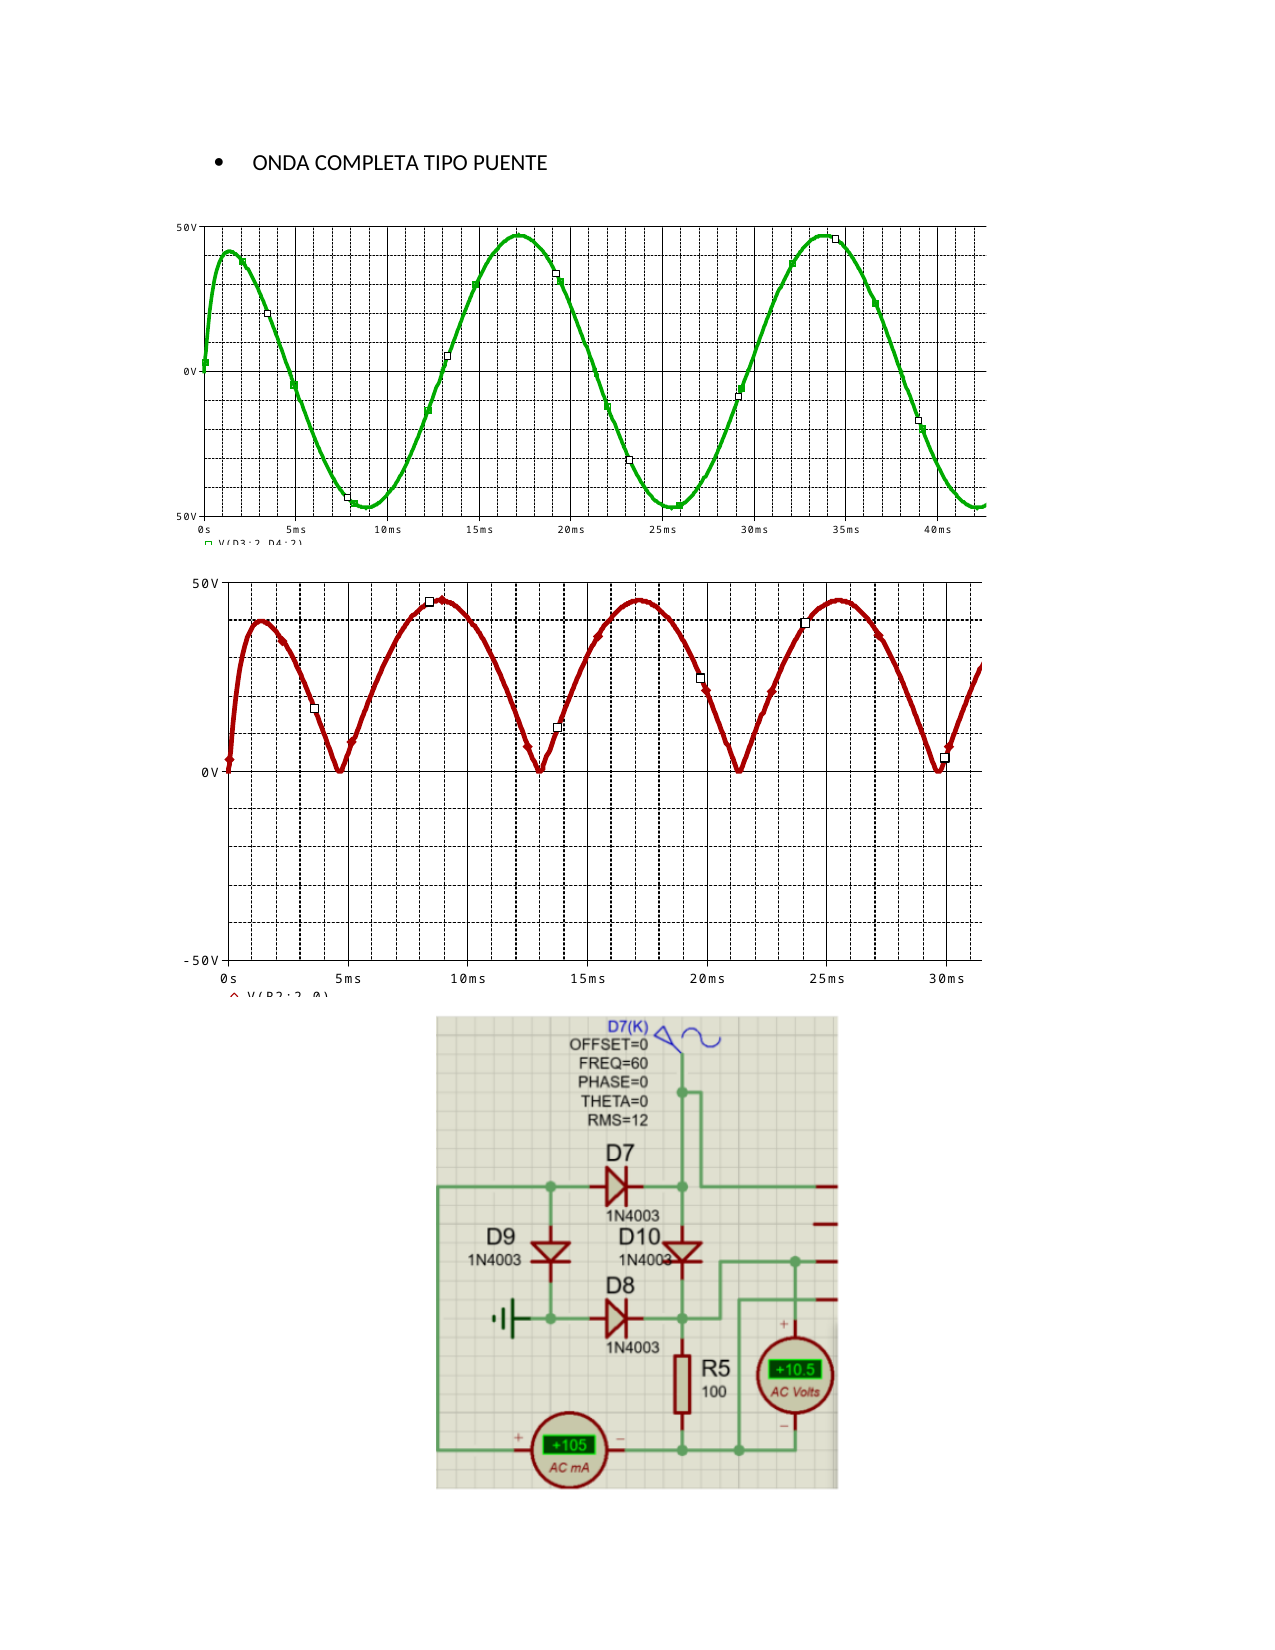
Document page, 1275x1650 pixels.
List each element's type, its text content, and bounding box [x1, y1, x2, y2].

list ONDA COMPLETA TIPO PUENTE [215, 148, 1098, 176]
picture [436, 1015, 839, 1493]
